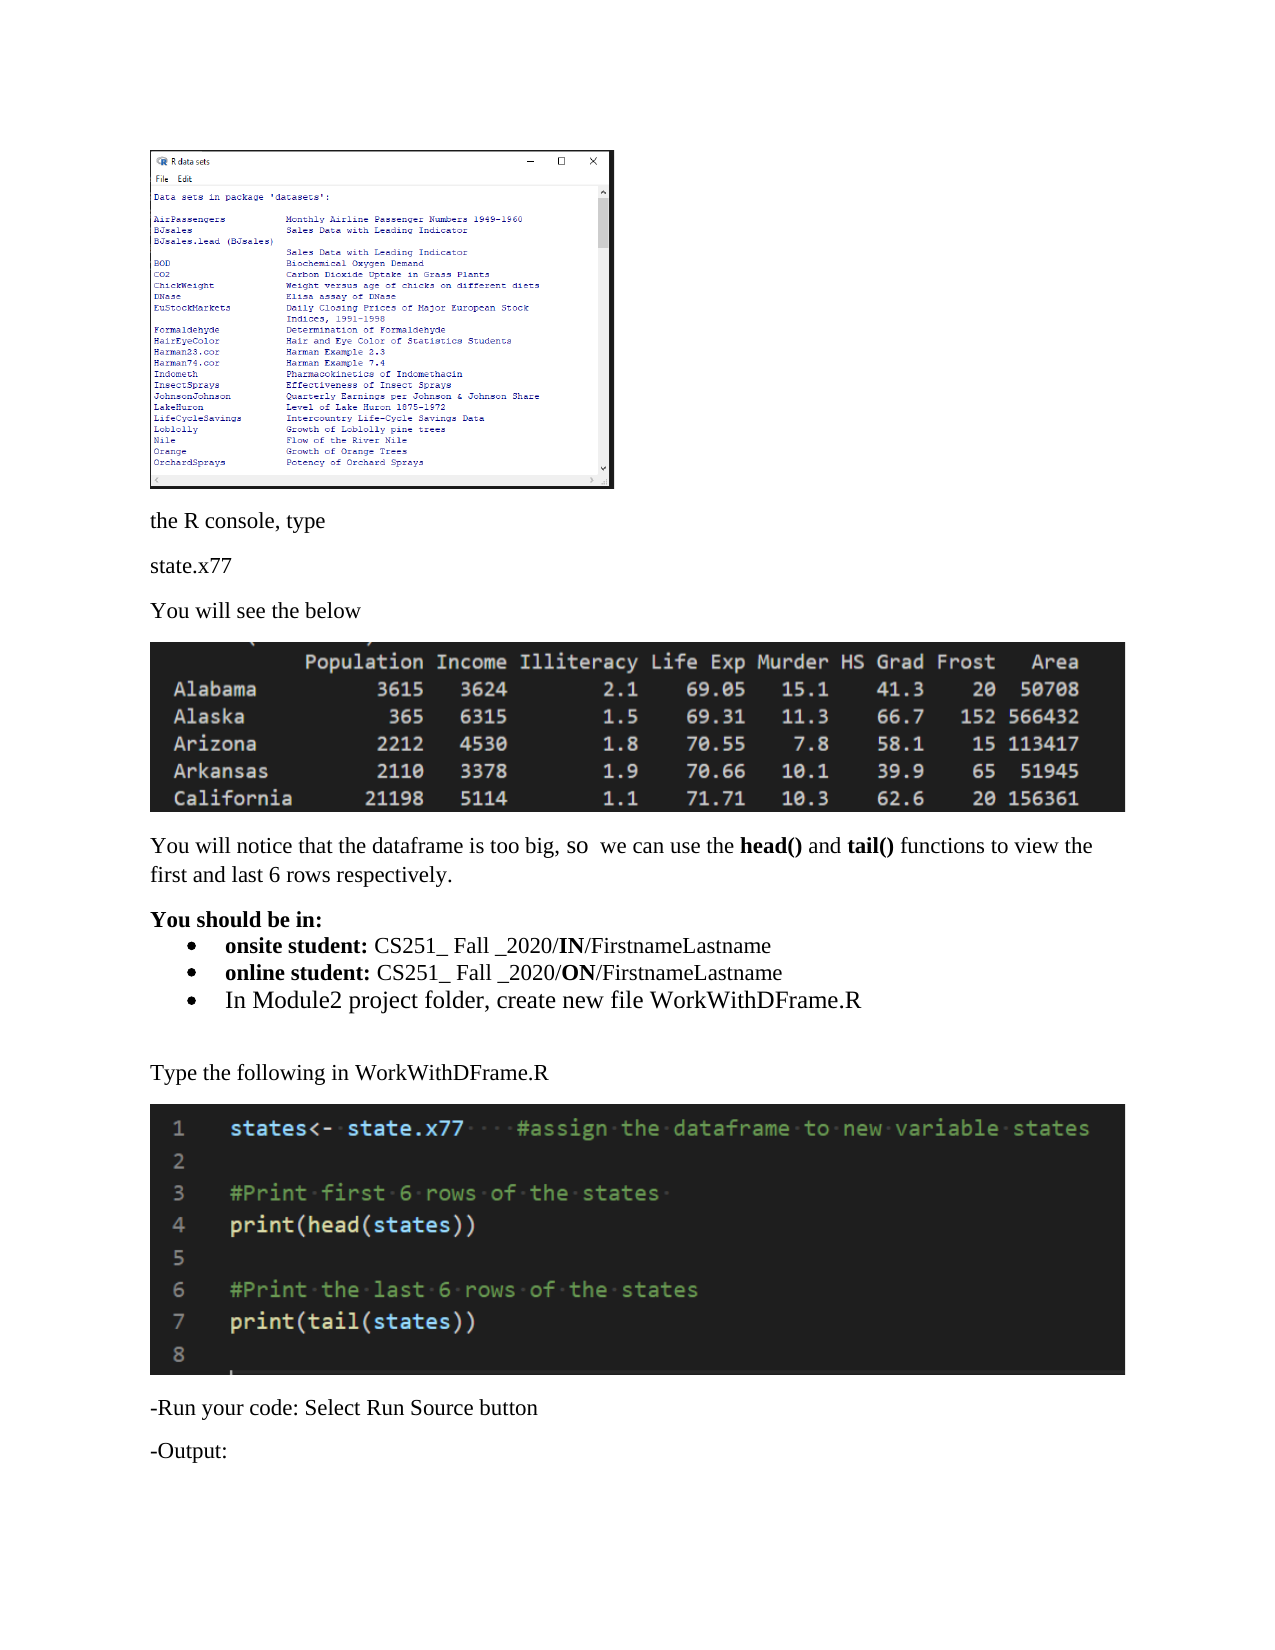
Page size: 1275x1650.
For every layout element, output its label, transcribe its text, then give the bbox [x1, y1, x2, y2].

picture [150, 1104, 1125, 1375]
picture [150, 150, 615, 489]
list online student: CS251_ Fall _2020/ON/FirstnameLastname [187, 959, 1125, 985]
text Type the following in WorkWithDFrame.R [150, 1059, 1125, 1086]
list onsite student: CS251_ Fall _2020/IN/FirstnameLastname [187, 933, 1125, 959]
text -Output: [150, 1437, 1125, 1463]
text You will notice that the dataframe is too big, so we can use the head() and tail() functions to view the first and last 6 rows respectively. [150, 830, 1125, 887]
text You will see the below [150, 597, 1125, 624]
picture [150, 642, 1125, 812]
text You should be in: [150, 906, 1125, 933]
text state.x77 [150, 552, 1125, 579]
list In Module2 project folder, create new file WorkWithDFrame.R [187, 985, 1125, 1014]
text the R console, type [150, 507, 1125, 534]
text -Run your code: Select Run Source button [150, 1394, 1125, 1420]
